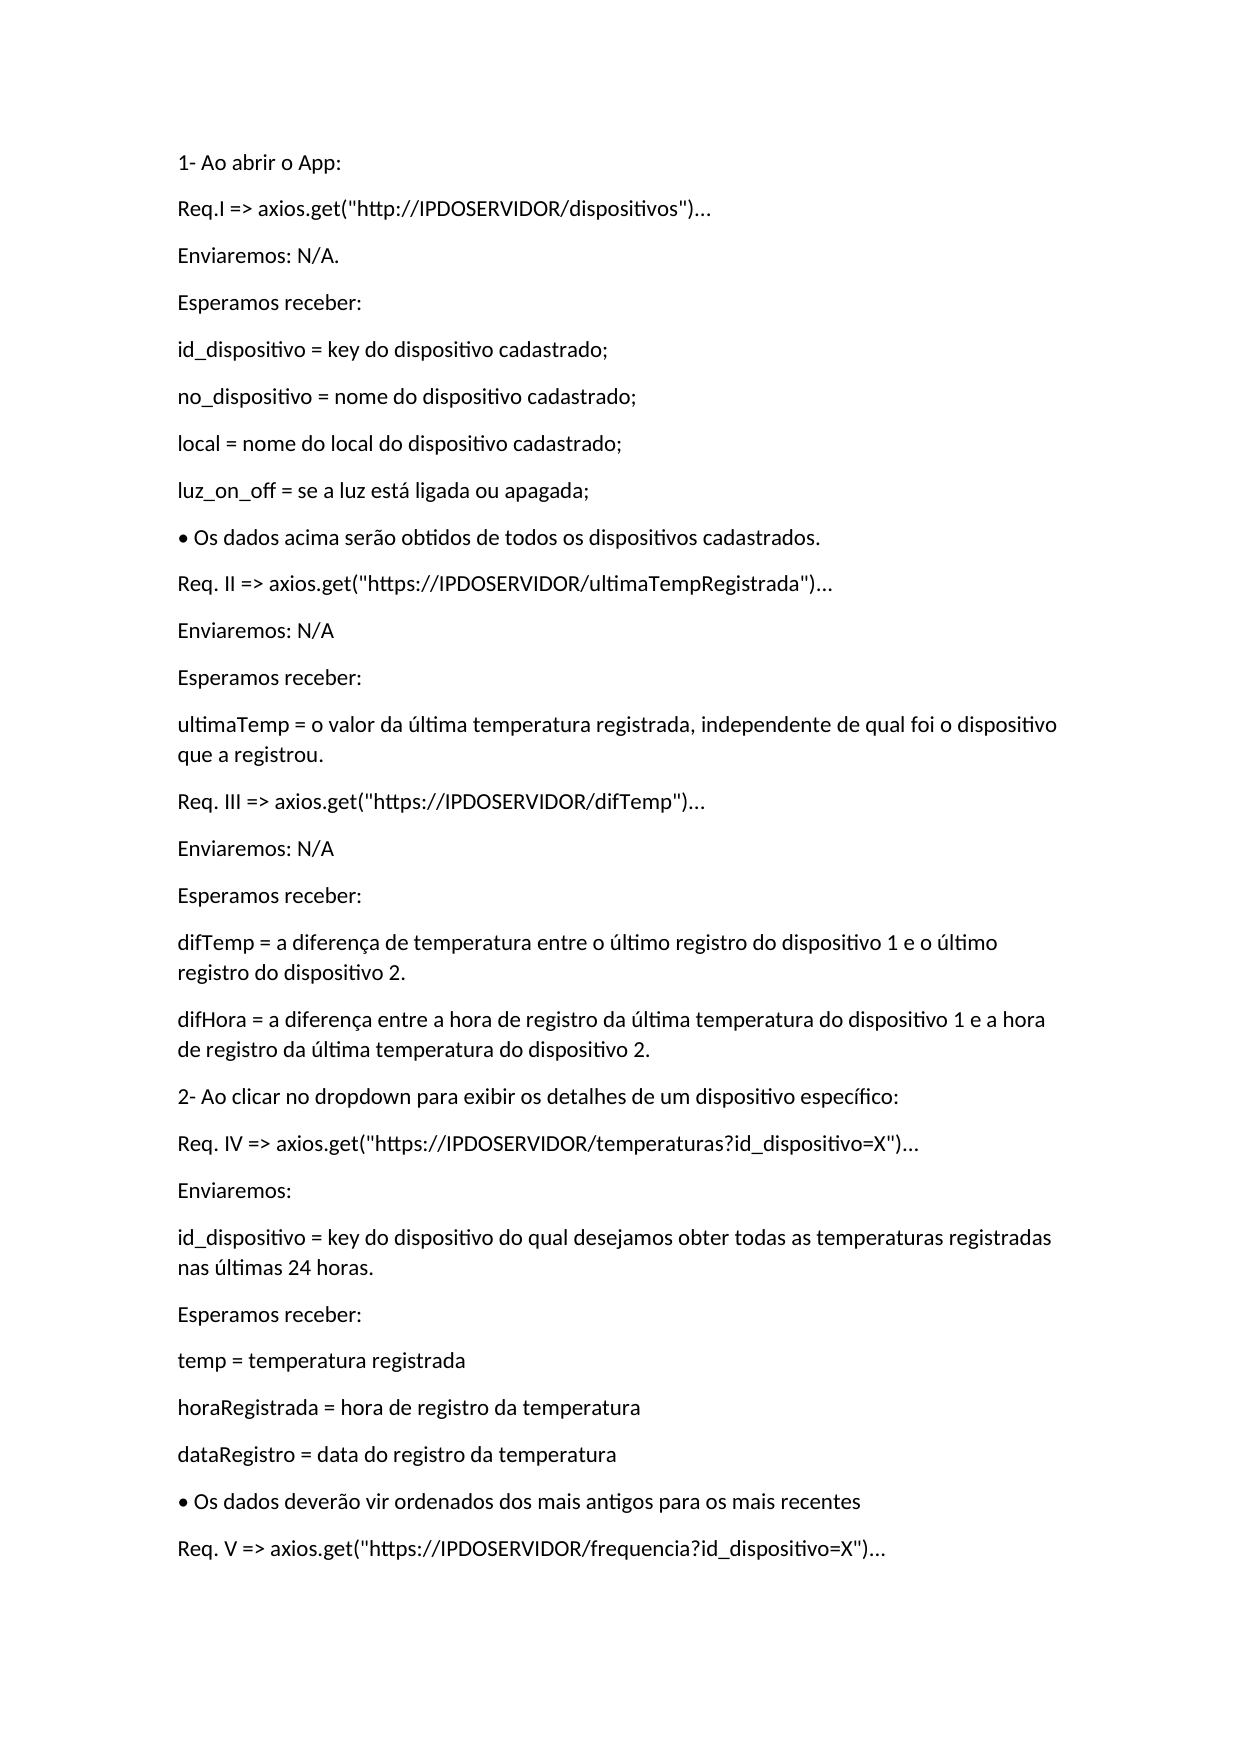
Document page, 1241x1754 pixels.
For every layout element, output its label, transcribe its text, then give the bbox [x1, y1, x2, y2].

text Enviaremos: N/A. [177, 241, 1063, 269]
text Req. II => axios.get("https://IPDOSERVIDOR/ultimaTempRegistrada")... [177, 569, 1063, 597]
text 1- Ao abrir o App: [177, 148, 1063, 176]
text Enviaremos: N/A [177, 616, 1063, 644]
text ultimaTemp = o valor da última temperatura registrada, independente de qual foi o dispositivo que a registrou. [177, 710, 1063, 768]
text no_dispositivo = nome do dispositivo cadastrado; [177, 382, 1063, 410]
text Req. IV => axios.get("https://IPDOSERVIDOR/temperaturas?id_dispositivo=X")... [177, 1129, 1063, 1157]
text • Os dados deverão vir ordenados dos mais antigos para os mais recentes [177, 1487, 1063, 1515]
text horaRegistrada = hora de registro da temperatura [177, 1393, 1063, 1421]
text id_dispositivo = key do dispositivo do qual desejamos obter todas as temperaturas registradas nas últimas 24 horas. [177, 1223, 1063, 1281]
text difHora = a diferença entre a hora de registro da última temperatura do dispositivo 1 e a hora de registro da última temperatura do dispositivo 2. [177, 1005, 1063, 1063]
text Esperamos receber: [177, 288, 1063, 316]
text Esperamos receber: [177, 1300, 1063, 1328]
text Req. III => axios.get("https://IPDOSERVIDOR/difTemp")... [177, 787, 1063, 815]
text Esperamos receber: [177, 663, 1063, 691]
text difTemp = a diferença de temperatura entre o último registro do dispositivo 1 e o último registro do dispositivo 2. [177, 928, 1063, 986]
text Req. V => axios.get("https://IPDOSERVIDOR/frequencia?id_dispositivo=X")... [177, 1534, 1063, 1562]
text 2- Ao clicar no dropdown para exibir os detalhes de um dispositivo específico: [177, 1082, 1063, 1110]
text dataRegistro = data do registro da temperatura [177, 1440, 1063, 1468]
text local = nome do local do dispositivo cadastrado; [177, 429, 1063, 457]
text Enviaremos: N/A [177, 834, 1063, 862]
text Esperamos receber: [177, 881, 1063, 909]
text temp = temperatura registrada [177, 1347, 1063, 1374]
text • Os dados acima serão obtidos de todos os dispositivos cadastrados. [177, 523, 1063, 551]
text id_dispositivo = key do dispositivo cadastrado; [177, 335, 1063, 363]
text luz_on_off = se a luz está ligada ou apagada; [177, 476, 1063, 504]
text Req.I => axios.get("http://IPDOSERVIDOR/dispositivos")... [177, 194, 1063, 222]
text Enviaremos: [177, 1176, 1063, 1204]
